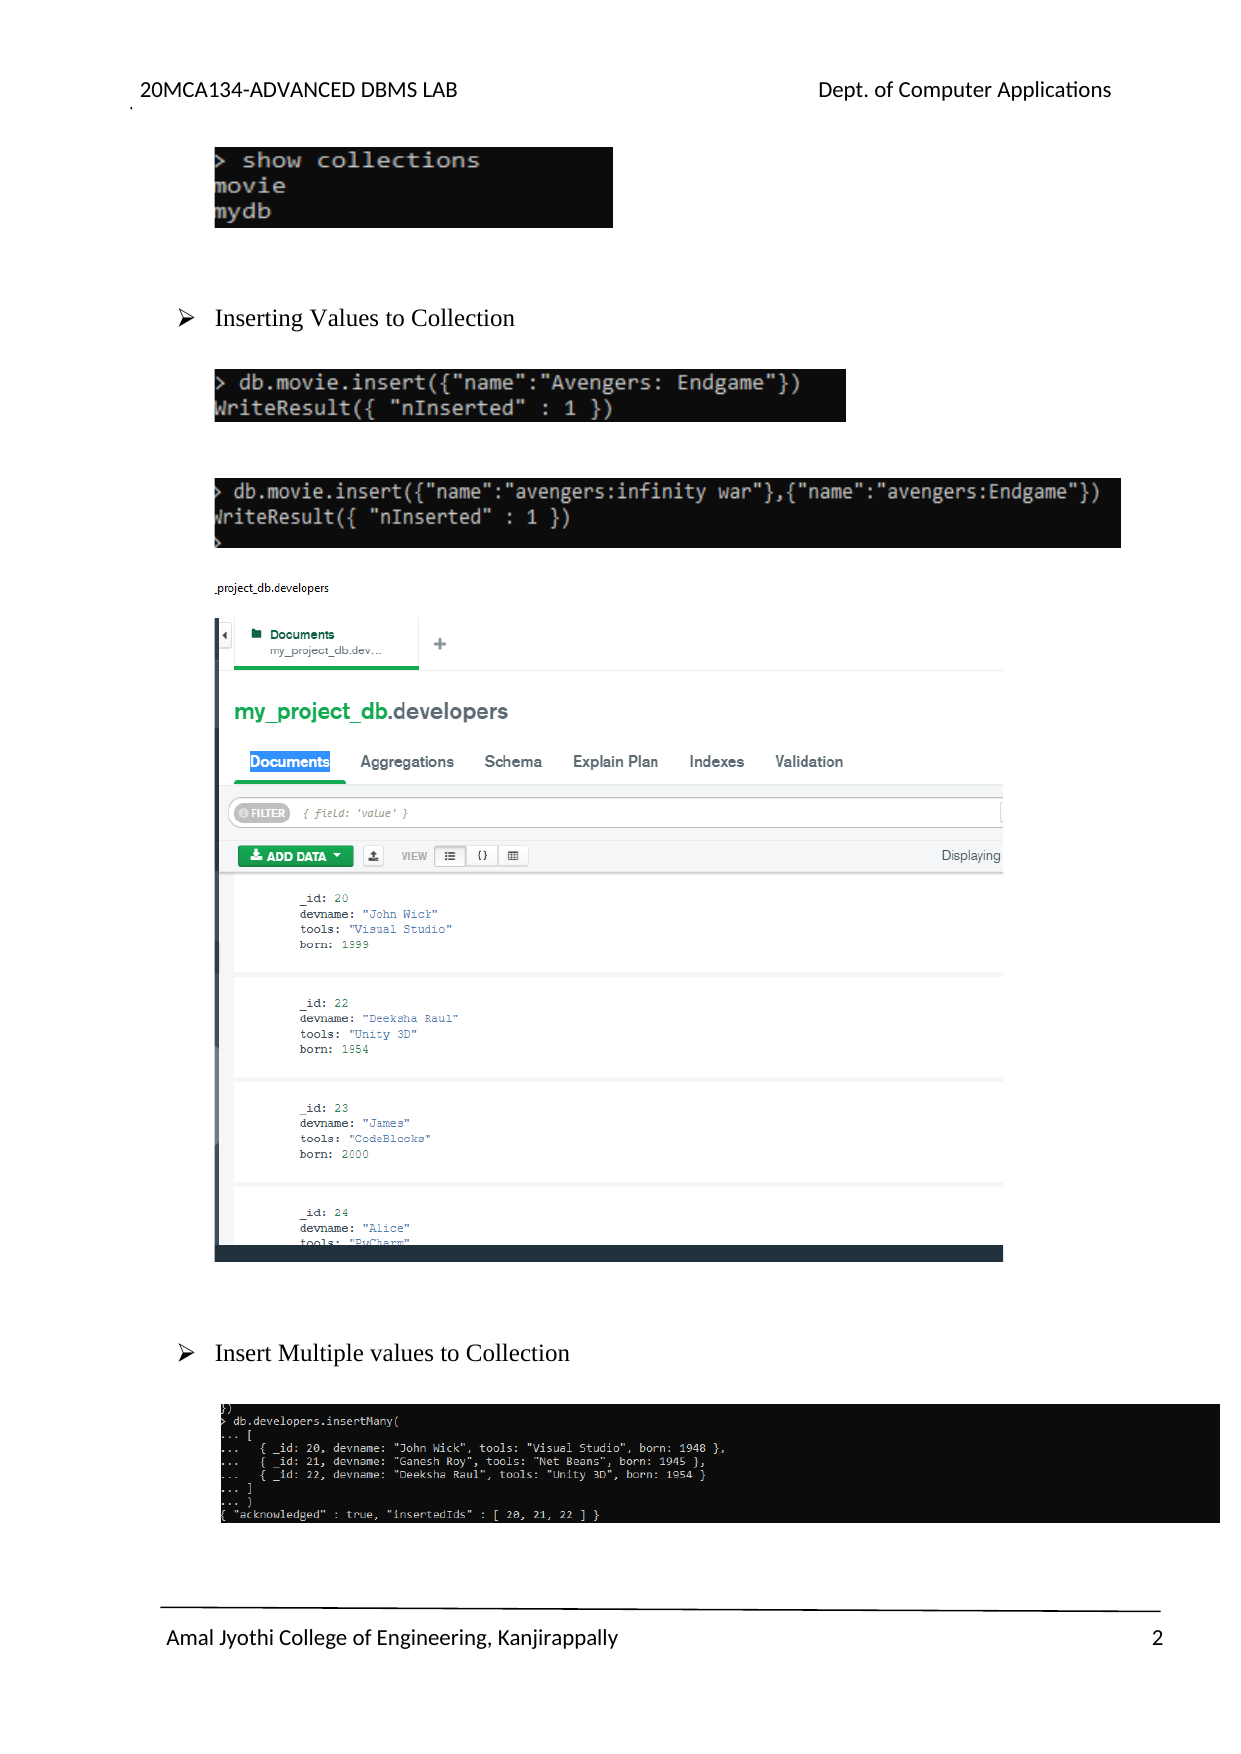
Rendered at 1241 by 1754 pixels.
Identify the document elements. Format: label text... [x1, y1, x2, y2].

picture [214, 147, 613, 228]
picture [221, 1404, 1220, 1523]
picture [214, 576, 1004, 1262]
picture [214, 478, 1121, 548]
list Insert Multiple values to Collection [177, 1324, 1163, 1375]
list Inserting Values to Collection [177, 290, 1163, 341]
picture [214, 369, 846, 422]
